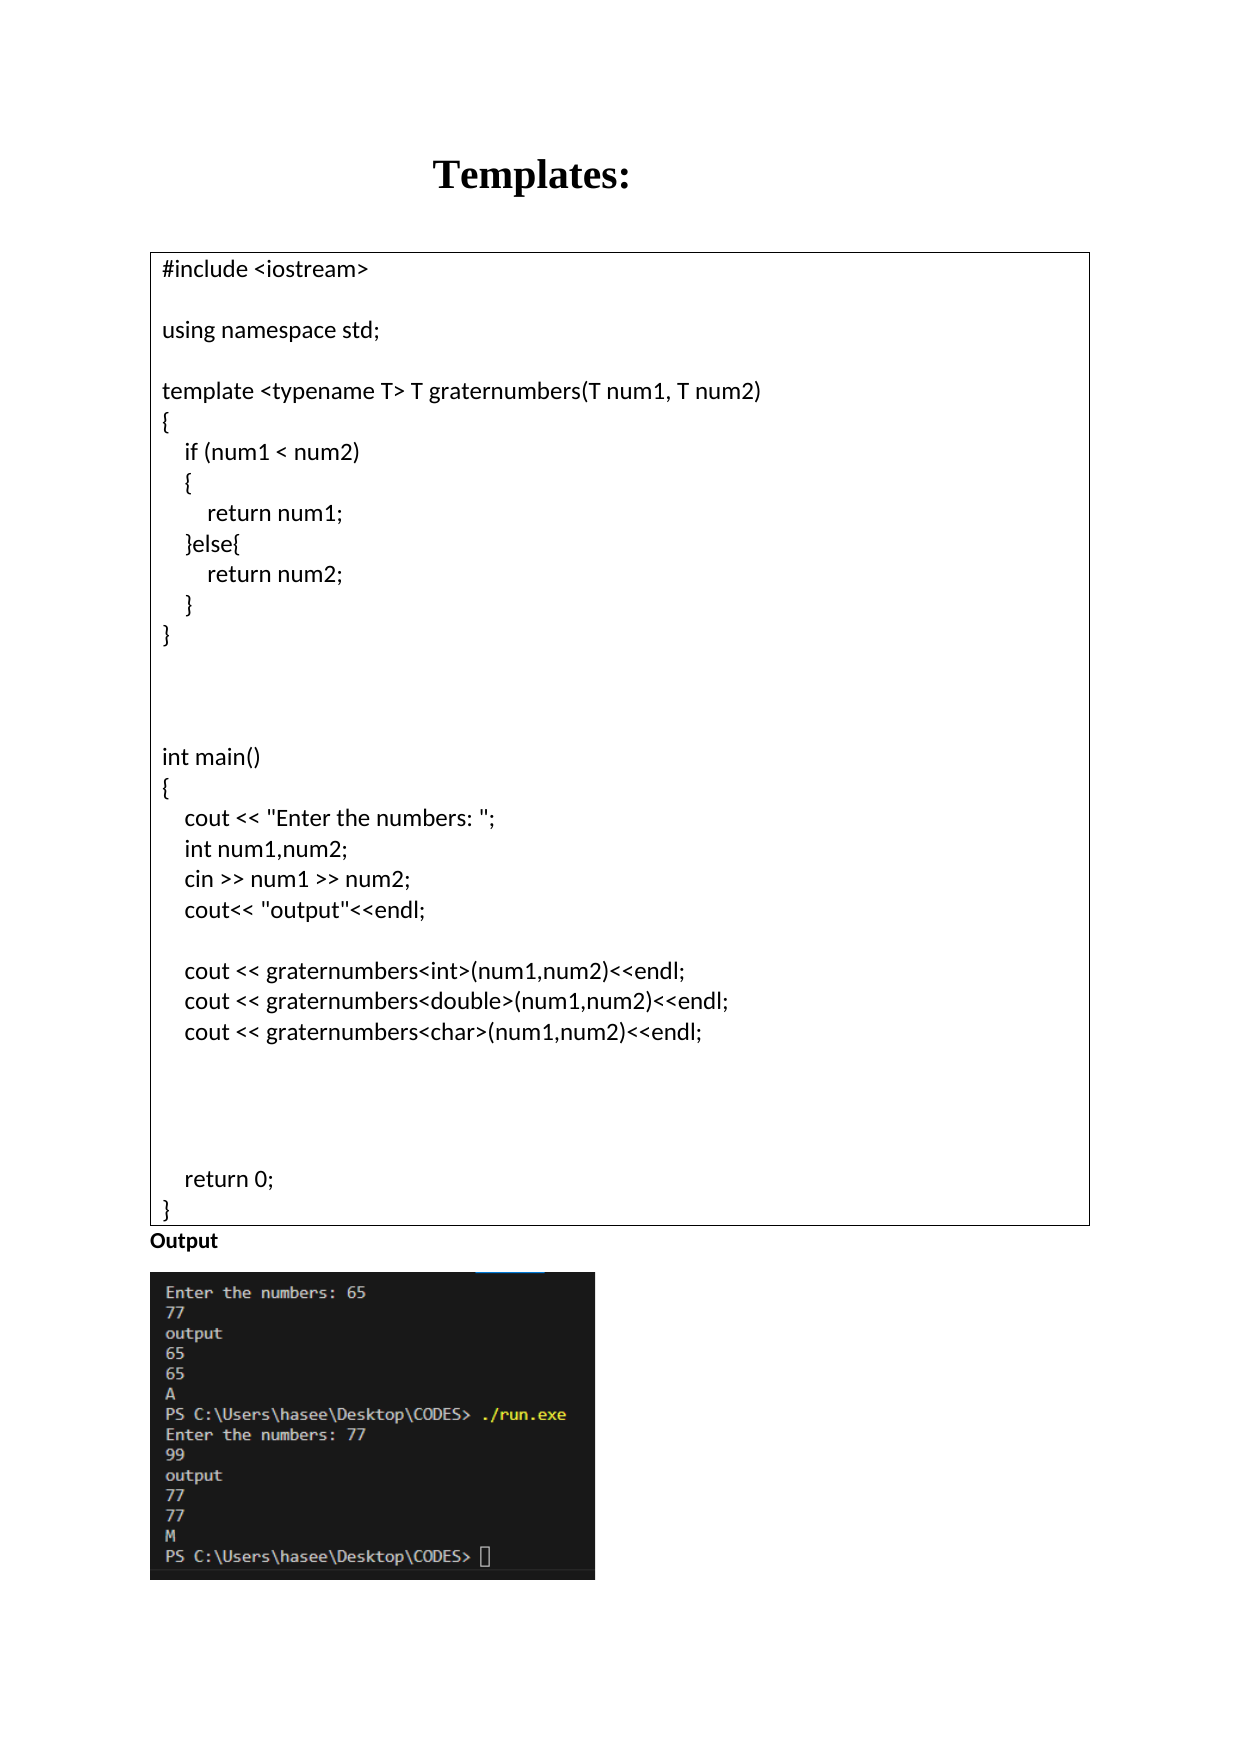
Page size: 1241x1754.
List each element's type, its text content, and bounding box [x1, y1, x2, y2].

text Output [150, 1226, 1090, 1254]
picture [150, 1272, 596, 1580]
table_header #include <iostream> using namespace std; template <typename T> T graternumbers(T num1, T num2) { if (num1 < num2) { return num1; }else{ return num2; } } int main() { cout << "Enter the numbers: "; int num1,num2; cin >> num1 >> num2; cout<< "output"<<endl; cout << graternumbers<int>(num1,num2)<<endl; cout << graternumbers<double>(num1,num2)<<endl; cout << graternumbers<char>(num1,num2)<<endl; return 0; } [151, 253, 1089, 1225]
text Templates: [150, 150, 913, 198]
